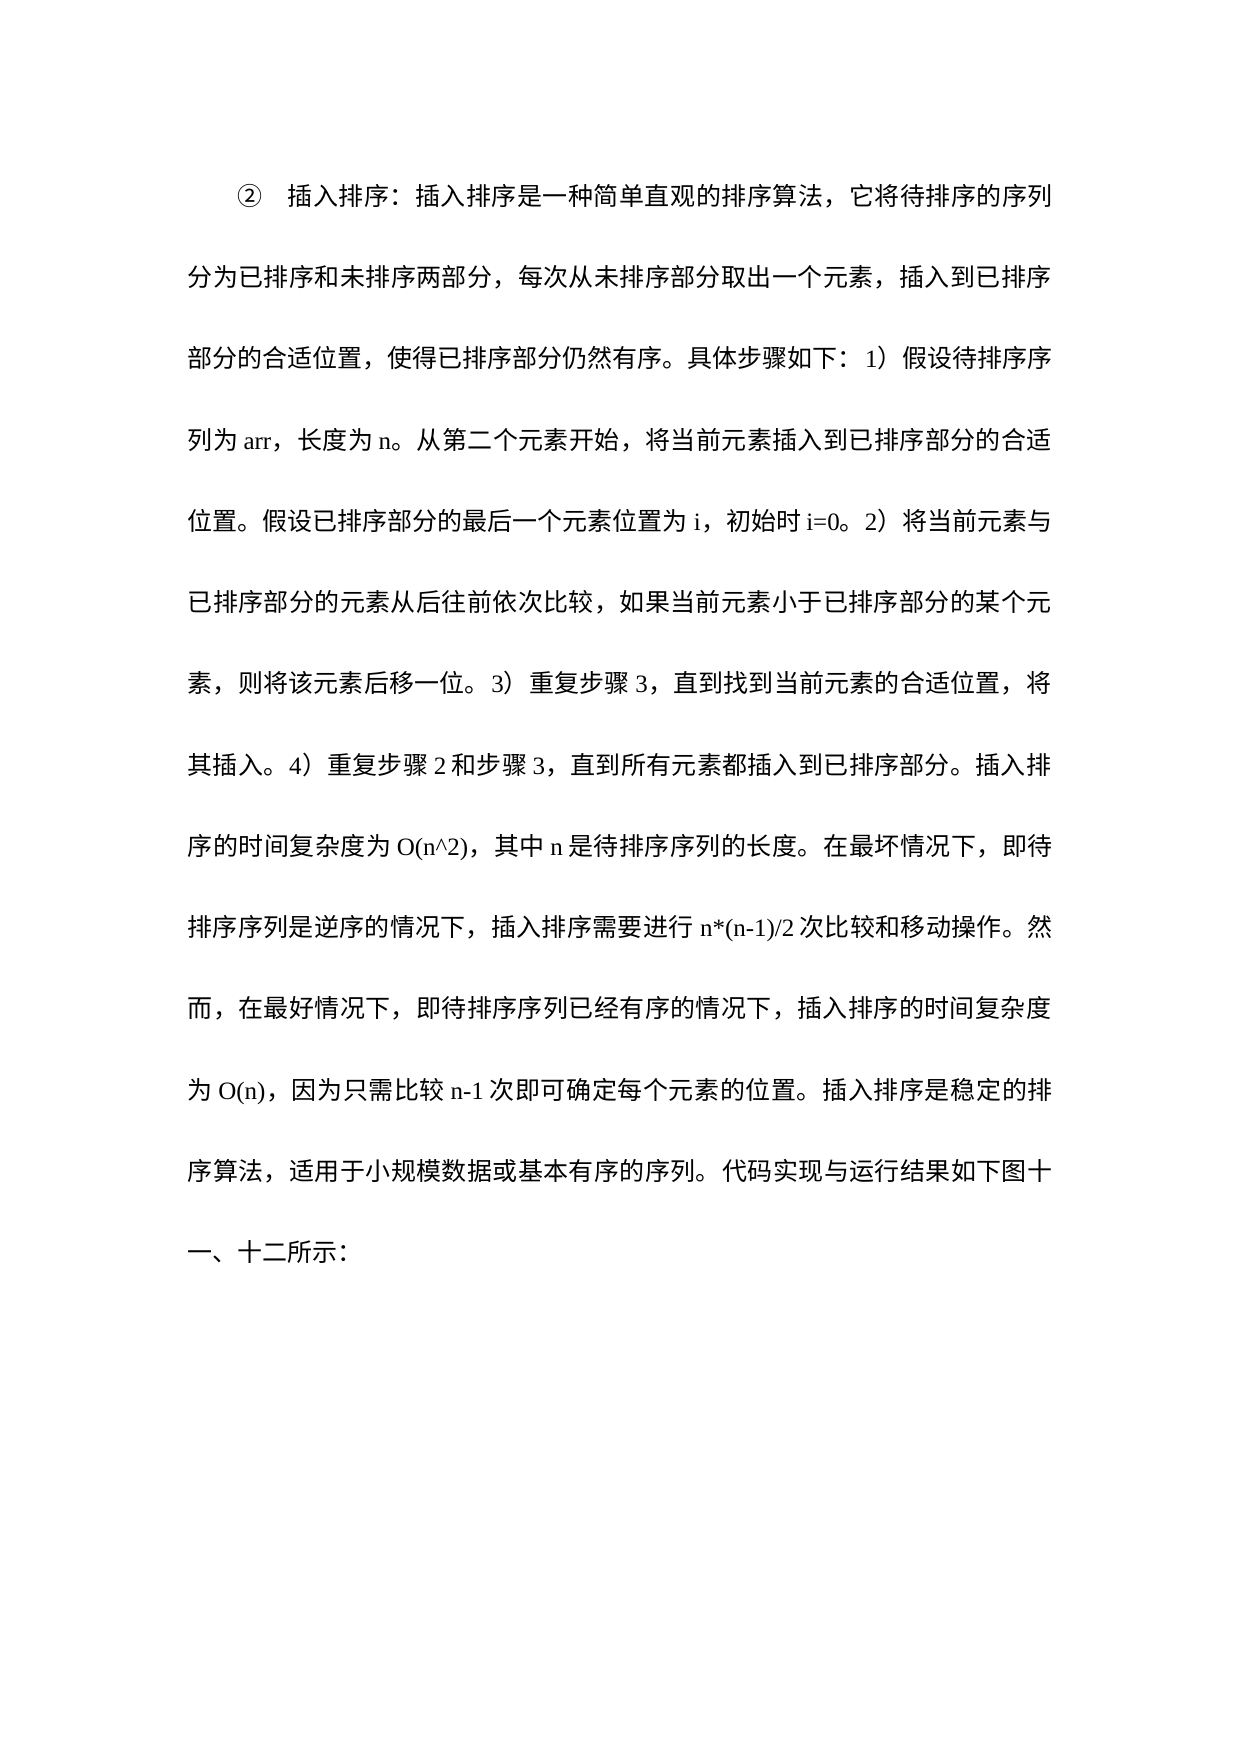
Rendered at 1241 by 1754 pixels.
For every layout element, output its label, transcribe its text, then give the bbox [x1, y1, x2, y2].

list 插入排序：插入排序是一种简单直观的排序算法，它将待排序的序列分为已排序和未排序两部分，每次从未排序部分取出一个元素，插入到已排序部分的合适位置，使得已排序部分仍然有序。具体步骤如下：1）假设待排序序列为arr，长度为n。从第二个元素开始，将当前元素插入到已排序部分的合适位置。假设已排序部分的最后一个元素位置为i，初始时i=0。2）将当前元素与已排序部分的元素从后往前依次比较，如果当前元素小于已排序部分的某个元素，则将该元素后移一位。3）重复步骤3，直到找到当前元素的合适位置，将其插入。4）重复步骤2和步骤3，直到所有元素都插入到已排序部分。插入排序的时间复杂度为O(n^2)，其中n是待排序序列的长度。在最坏情况下，即待排序序列是逆序的情况下，插入排序需要进行n*(n-1)/2次比较和移动操作。然而，在最好情况下，即待排序序列已经有序的情况下，插入排序的时间复杂度为O(n)，因为只需比较n-1次即可确定每个元素的位置。插入排序是稳定的排序算法，适用于小规模数据或基本有序的序列。代码实现与运行结果如下图十一、十二所示： [187, 162, 1053, 1283]
